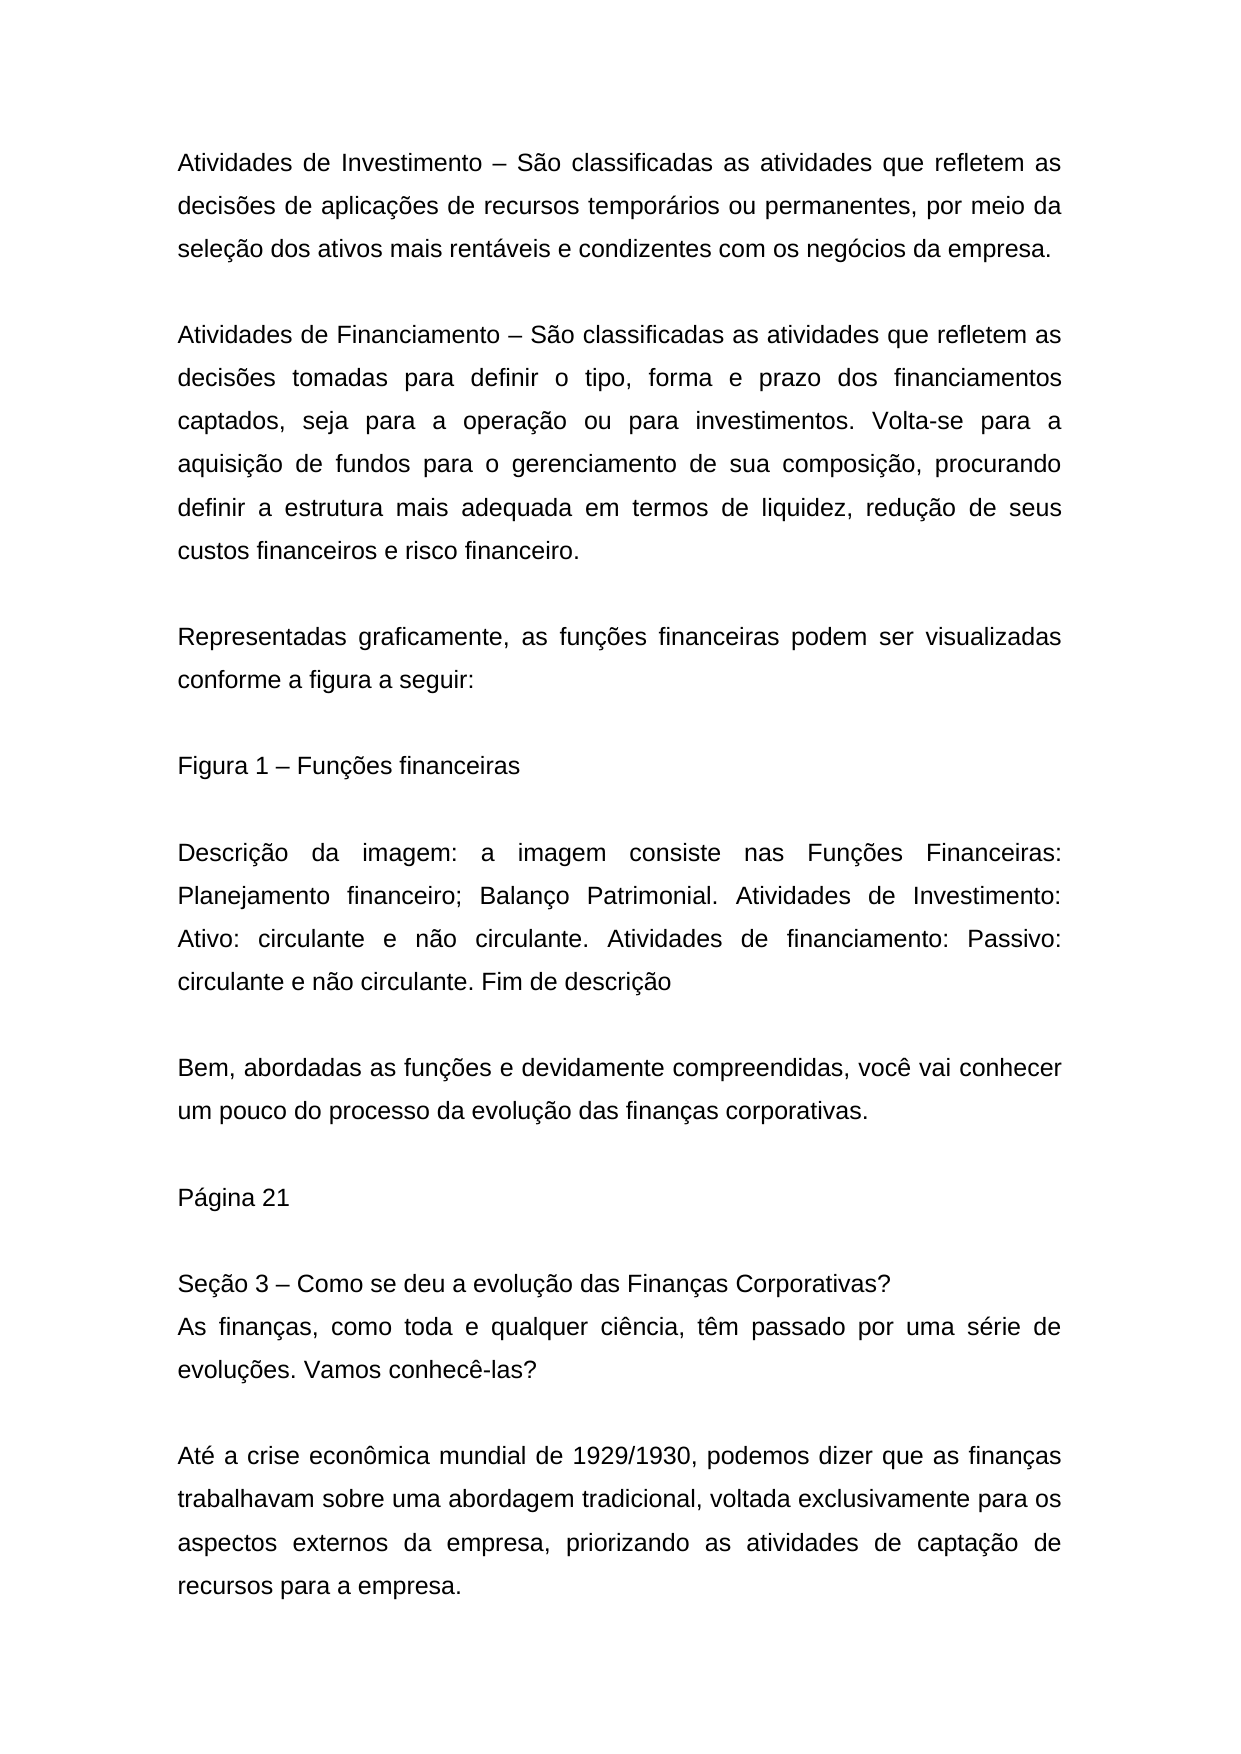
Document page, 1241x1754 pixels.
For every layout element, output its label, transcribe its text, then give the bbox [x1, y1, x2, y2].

text Página 21 [177, 1183, 1063, 1211]
text Atividades de Financiamento – São classificadas as atividades que refletem as decisões tomadas para definir o tipo, forma e prazo dos financiamentos captados, seja para a operação ou para investimentos. Volta-se para a aquisição de fundos para o gerenciamento de sua composição, procurando definir a estrutura mais adequada em termos de liquidez, redução de seus custos financeiros e risco financeiro. [177, 320, 1063, 564]
text Representadas graficamente, as funções financeiras podem ser visualizadas conforme a figura a seguir: [177, 622, 1063, 694]
text Figura 1 – Funções financeiras [177, 751, 1063, 780]
text Bem, abordadas as funções e devidamente compreendidas, você vai conhecer um pouco do processo da evolução das finanças corporativas. [177, 1053, 1063, 1125]
text As finanças, como toda e qualquer ciência, têm passado por uma série de evoluções. Vamos conhecê-las? [177, 1312, 1063, 1384]
text Atividades de Investimento – São classificadas as atividades que refletem as decisões de aplicações de recursos temporários ou permanentes, por meio da seleção dos ativos mais rentáveis e condizentes com os negócios da empresa. [177, 148, 1063, 263]
text Seção 3 – Como se deu a evolução das Finanças Corporativas? [177, 1269, 1063, 1298]
text Até a crise econômica mundial de 1929/1930, podemos dizer que as finanças trabalhavam sobre uma abordagem tradicional, voltada exclusivamente para os aspectos externos da empresa, priorizando as atividades de captação de recursos para a empresa. [177, 1441, 1063, 1599]
text Descrição da imagem: a imagem consiste nas Funções Financeiras: Planejamento financeiro; Balanço Patrimonial. Atividades de Investimento: Ativo: circulante e não circulante. Atividades de financiamento: Passivo: circulante e não circulante. Fim de descrição [177, 838, 1063, 996]
